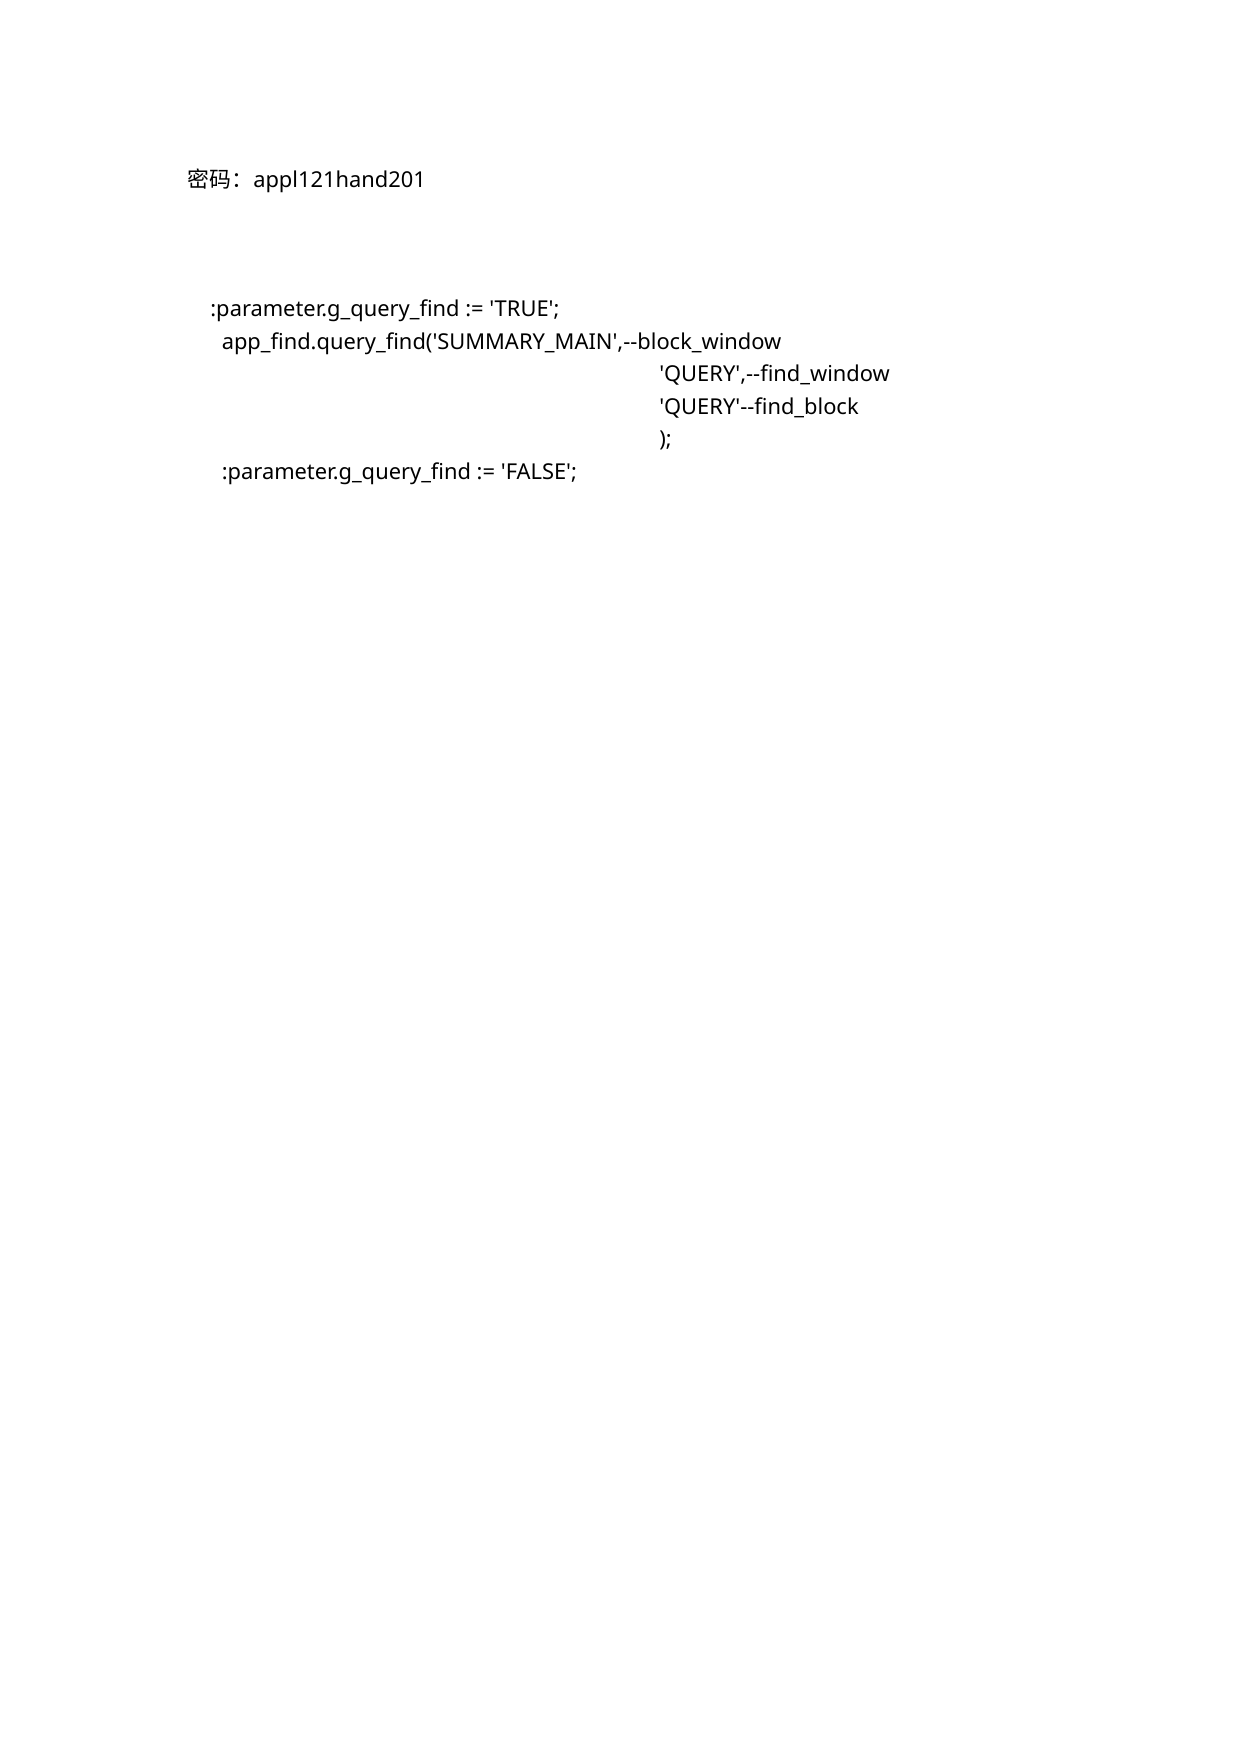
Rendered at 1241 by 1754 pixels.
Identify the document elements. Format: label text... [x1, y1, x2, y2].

text ); [187, 422, 1053, 454]
text 'QUERY'--find_block [187, 389, 1053, 422]
text :parameter.g_query_find := 'TRUE'; [187, 292, 1053, 324]
text :parameter.g_query_find := 'FALSE'; [187, 454, 1053, 487]
text 'QUERY',--find_window [187, 357, 1053, 389]
text 密码：appl121hand201 [187, 162, 1053, 194]
text app_find.query_find('SUMMARY_MAIN',--block_window [187, 324, 1053, 357]
